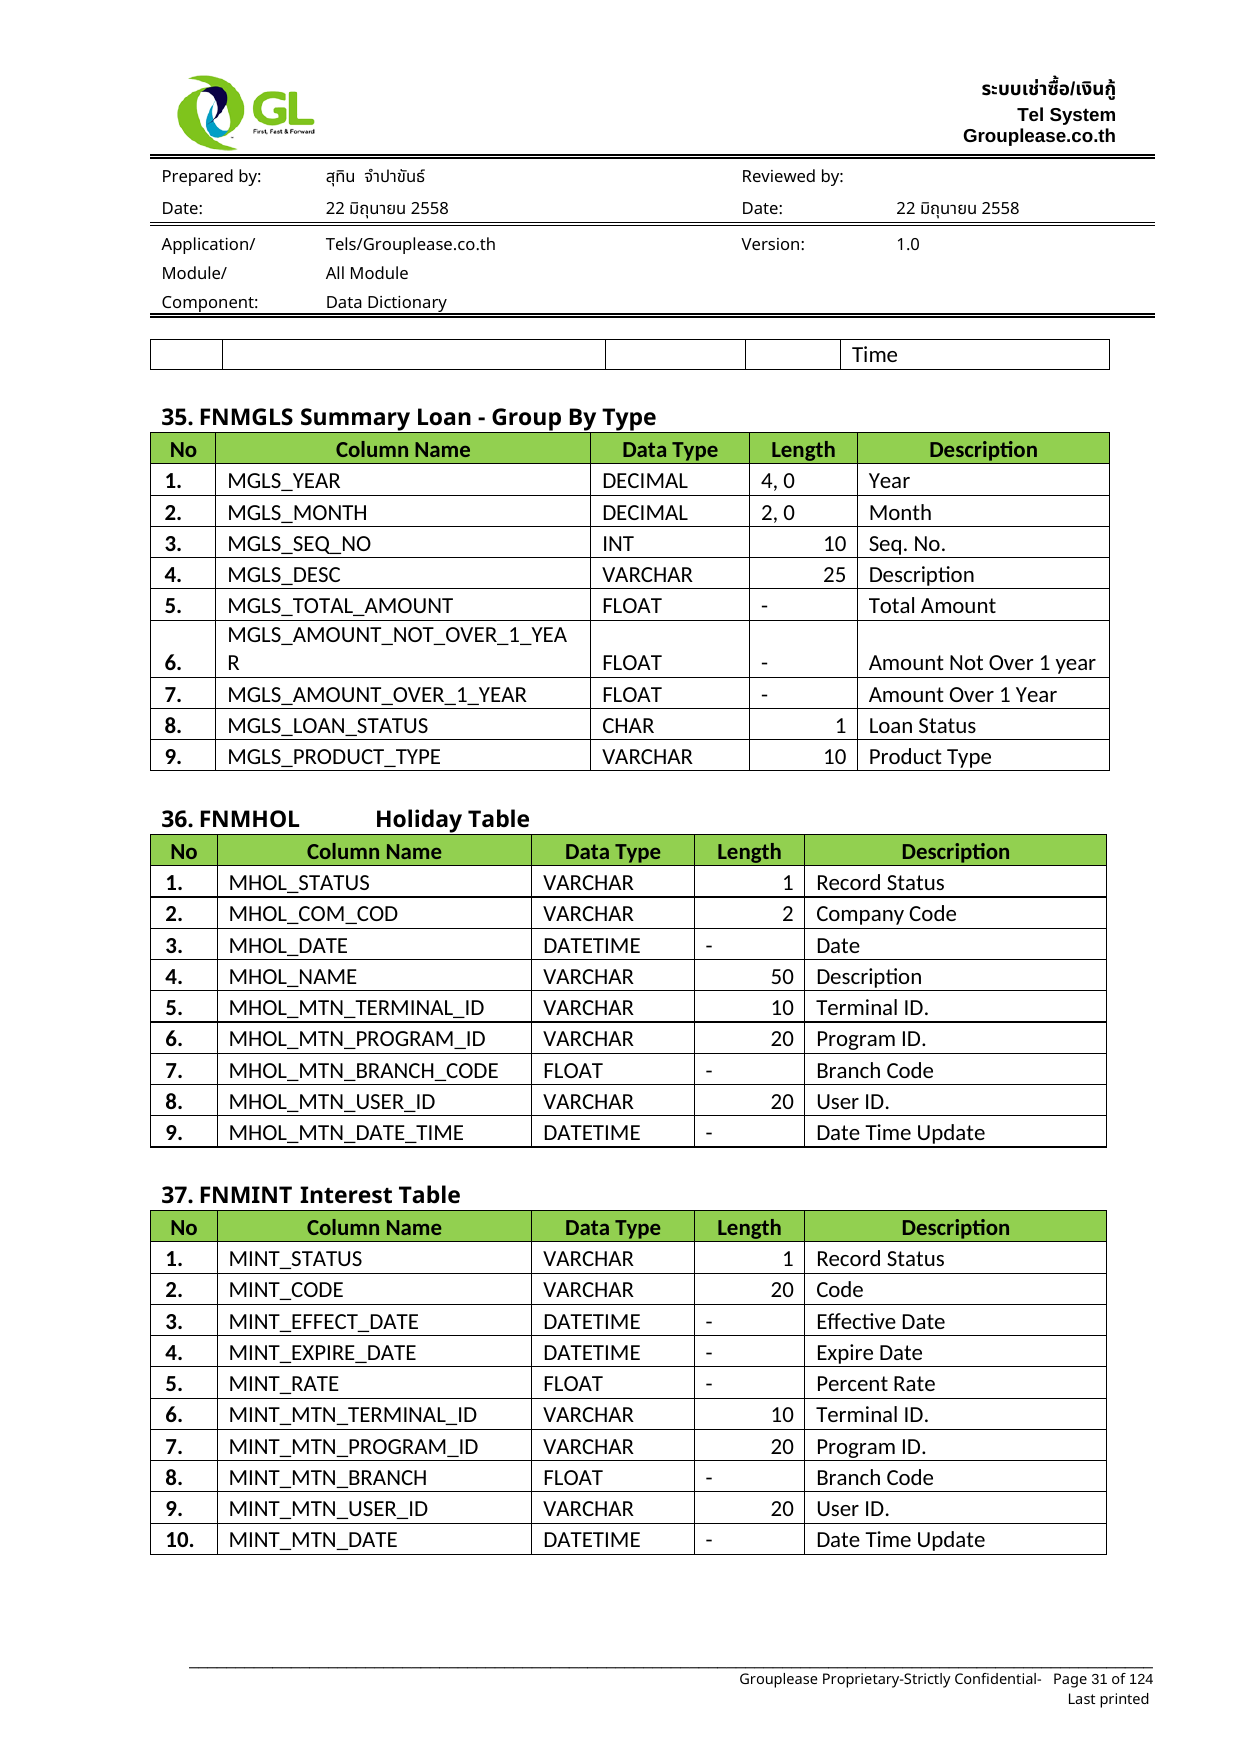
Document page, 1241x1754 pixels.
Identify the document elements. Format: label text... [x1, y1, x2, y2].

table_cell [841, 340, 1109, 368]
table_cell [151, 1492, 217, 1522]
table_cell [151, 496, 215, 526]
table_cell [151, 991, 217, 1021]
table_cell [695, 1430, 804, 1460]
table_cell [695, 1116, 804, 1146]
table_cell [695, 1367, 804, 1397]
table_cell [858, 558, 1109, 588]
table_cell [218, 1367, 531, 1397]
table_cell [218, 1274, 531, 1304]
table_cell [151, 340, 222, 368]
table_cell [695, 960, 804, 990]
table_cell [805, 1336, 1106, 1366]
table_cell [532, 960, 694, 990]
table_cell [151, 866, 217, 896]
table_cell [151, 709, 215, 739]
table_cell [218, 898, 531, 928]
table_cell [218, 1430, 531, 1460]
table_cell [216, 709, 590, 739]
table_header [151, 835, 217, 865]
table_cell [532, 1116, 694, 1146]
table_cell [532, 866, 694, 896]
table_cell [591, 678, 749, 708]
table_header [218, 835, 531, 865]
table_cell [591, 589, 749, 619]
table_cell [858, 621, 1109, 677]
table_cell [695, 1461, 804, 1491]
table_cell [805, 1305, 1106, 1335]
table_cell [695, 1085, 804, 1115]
list FNMHOL Holiday Table [161, 803, 1153, 834]
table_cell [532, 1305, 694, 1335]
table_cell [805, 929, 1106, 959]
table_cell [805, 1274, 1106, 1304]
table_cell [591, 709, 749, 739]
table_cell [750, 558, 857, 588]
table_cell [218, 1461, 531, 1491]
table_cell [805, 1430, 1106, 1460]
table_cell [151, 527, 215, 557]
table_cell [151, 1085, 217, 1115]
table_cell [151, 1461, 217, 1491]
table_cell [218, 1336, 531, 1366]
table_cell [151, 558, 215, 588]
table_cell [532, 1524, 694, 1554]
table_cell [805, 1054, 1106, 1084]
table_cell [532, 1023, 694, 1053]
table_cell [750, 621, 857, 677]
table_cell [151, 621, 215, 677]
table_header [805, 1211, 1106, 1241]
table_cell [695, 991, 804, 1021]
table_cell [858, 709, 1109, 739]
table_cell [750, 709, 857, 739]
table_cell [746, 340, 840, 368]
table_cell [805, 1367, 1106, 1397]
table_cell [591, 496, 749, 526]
list FNMINT Interest Table [161, 1179, 1153, 1210]
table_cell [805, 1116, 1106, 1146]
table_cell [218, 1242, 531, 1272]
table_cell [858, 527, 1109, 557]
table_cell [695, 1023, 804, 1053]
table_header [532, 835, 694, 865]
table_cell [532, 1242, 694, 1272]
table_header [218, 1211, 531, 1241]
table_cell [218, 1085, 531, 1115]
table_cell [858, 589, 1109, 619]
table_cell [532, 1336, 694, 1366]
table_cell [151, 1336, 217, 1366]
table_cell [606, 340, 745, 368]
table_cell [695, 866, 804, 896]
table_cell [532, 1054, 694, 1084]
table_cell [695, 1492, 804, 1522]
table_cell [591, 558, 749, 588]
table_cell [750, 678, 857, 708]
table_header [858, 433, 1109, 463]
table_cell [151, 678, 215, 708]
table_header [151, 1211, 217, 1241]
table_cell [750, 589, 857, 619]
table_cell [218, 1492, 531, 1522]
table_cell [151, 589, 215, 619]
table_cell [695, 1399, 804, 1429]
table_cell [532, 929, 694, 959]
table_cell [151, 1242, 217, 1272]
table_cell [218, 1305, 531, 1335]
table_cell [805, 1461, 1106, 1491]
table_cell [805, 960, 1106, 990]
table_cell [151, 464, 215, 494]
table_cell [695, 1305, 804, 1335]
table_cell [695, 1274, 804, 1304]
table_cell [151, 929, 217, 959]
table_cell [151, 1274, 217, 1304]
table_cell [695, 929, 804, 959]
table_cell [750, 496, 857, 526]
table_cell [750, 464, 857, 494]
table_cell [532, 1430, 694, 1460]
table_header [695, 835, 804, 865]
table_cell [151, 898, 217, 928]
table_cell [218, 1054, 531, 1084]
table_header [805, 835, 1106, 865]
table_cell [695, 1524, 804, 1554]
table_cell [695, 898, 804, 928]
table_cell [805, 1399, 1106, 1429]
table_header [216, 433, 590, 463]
list FNMGLS Summary Loan - Group By Type [161, 401, 1153, 432]
picture [161, 75, 323, 154]
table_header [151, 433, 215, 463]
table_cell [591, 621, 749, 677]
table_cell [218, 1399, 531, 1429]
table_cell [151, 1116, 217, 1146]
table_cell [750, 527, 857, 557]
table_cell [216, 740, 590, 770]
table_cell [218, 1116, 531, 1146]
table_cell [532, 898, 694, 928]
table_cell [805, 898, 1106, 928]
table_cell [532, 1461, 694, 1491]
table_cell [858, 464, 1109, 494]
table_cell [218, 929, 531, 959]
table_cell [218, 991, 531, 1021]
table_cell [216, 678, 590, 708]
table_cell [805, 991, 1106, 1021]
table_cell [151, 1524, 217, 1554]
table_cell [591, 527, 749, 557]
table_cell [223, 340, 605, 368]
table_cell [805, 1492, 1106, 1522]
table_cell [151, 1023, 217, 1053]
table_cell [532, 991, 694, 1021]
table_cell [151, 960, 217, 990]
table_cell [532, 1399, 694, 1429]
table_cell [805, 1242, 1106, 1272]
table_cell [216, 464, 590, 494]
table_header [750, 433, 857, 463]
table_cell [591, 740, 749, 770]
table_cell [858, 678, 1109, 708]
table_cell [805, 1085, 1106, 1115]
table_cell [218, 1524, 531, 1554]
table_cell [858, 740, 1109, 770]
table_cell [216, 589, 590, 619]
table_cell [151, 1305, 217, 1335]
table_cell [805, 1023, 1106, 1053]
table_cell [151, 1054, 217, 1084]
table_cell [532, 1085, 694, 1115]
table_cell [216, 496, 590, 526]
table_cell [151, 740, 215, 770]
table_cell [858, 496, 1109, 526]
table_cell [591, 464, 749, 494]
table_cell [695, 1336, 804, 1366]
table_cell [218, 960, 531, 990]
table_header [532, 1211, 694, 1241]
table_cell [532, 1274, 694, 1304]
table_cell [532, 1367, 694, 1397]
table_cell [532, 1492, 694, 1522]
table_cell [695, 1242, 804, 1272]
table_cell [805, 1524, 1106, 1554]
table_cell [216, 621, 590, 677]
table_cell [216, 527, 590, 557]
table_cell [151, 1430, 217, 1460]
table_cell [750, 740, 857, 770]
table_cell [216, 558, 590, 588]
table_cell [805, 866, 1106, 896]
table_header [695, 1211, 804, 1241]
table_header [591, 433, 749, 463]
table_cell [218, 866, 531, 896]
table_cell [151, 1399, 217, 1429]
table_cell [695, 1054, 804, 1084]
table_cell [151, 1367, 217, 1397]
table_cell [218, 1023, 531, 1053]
